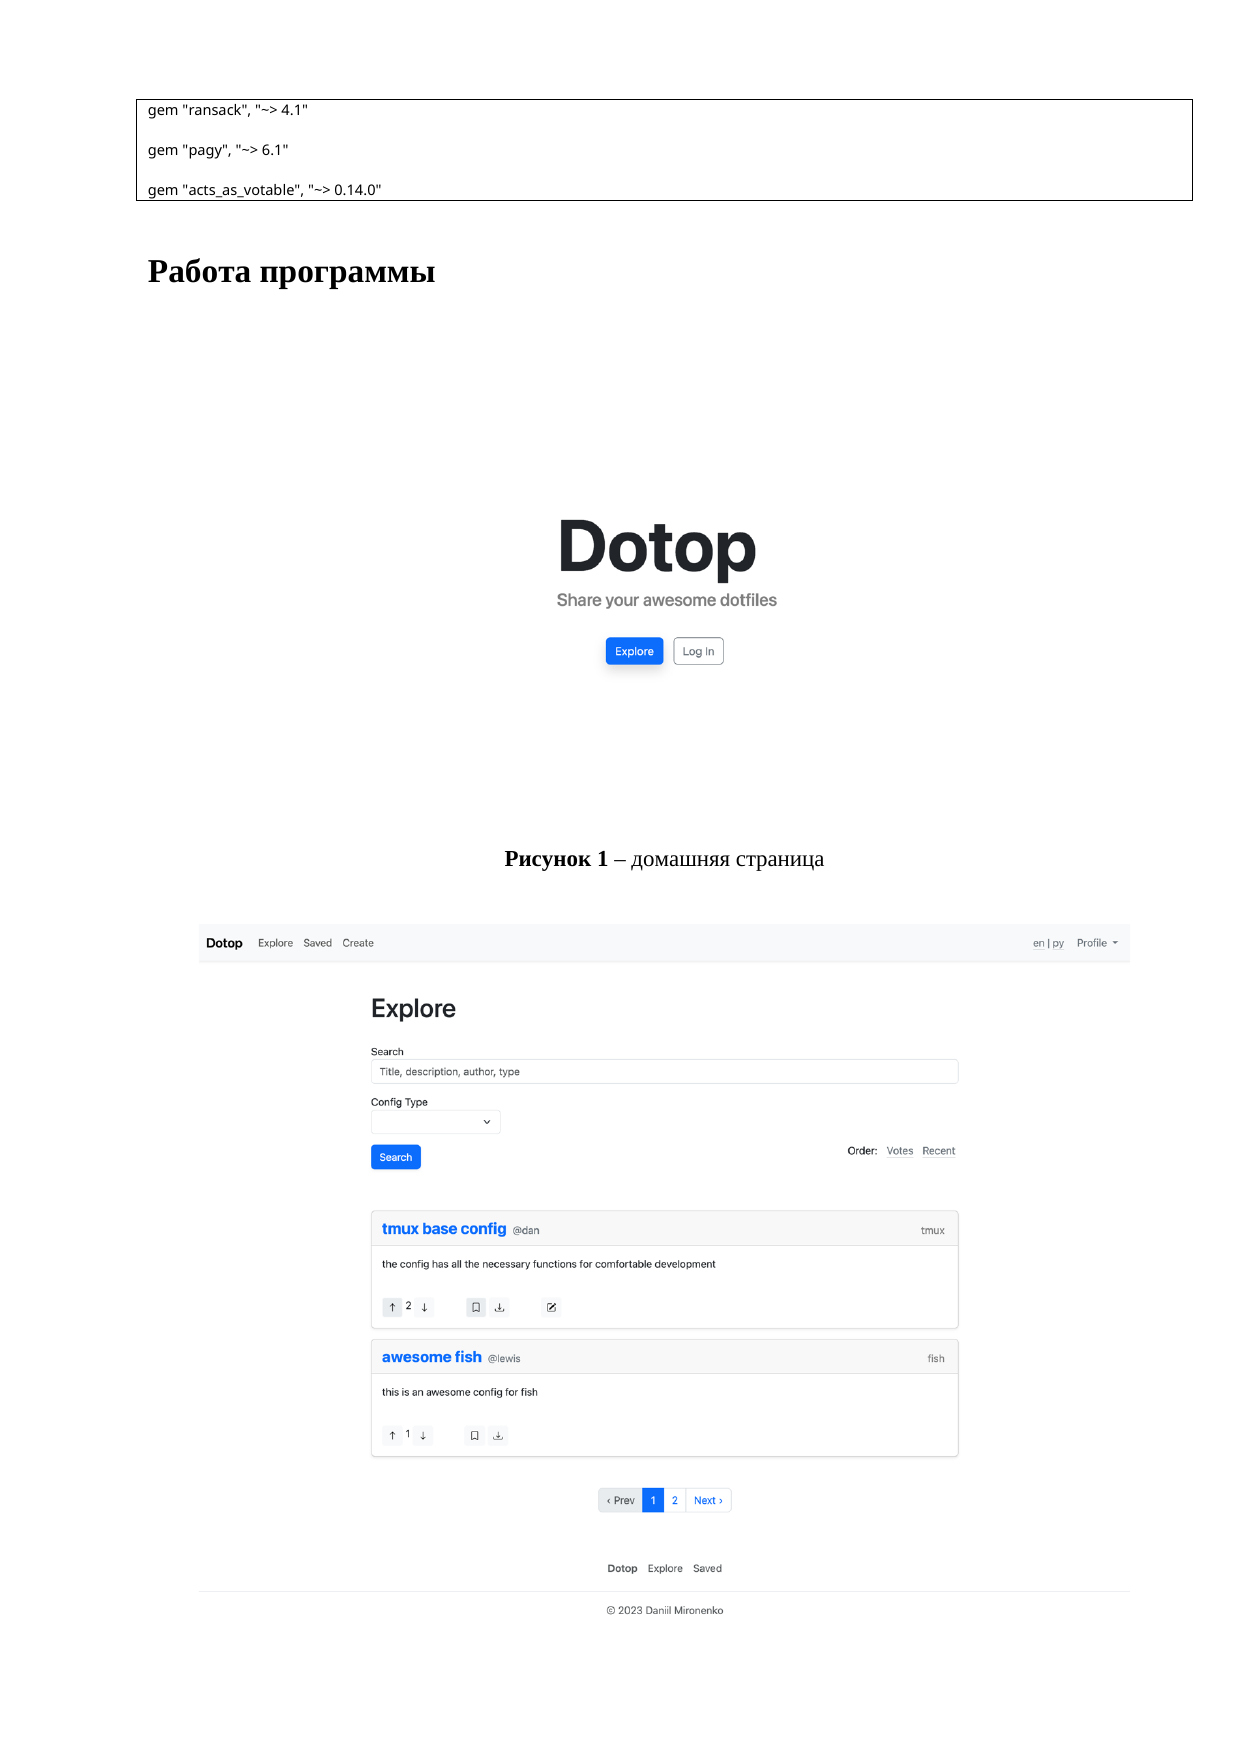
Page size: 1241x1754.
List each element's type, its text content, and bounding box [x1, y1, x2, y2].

picture [147, 308, 1182, 846]
text Работа программы [148, 251, 1181, 289]
text Рисунок 1 – домашняя страница [148, 846, 1181, 872]
picture [198, 924, 1130, 1654]
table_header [137, 100, 1192, 199]
